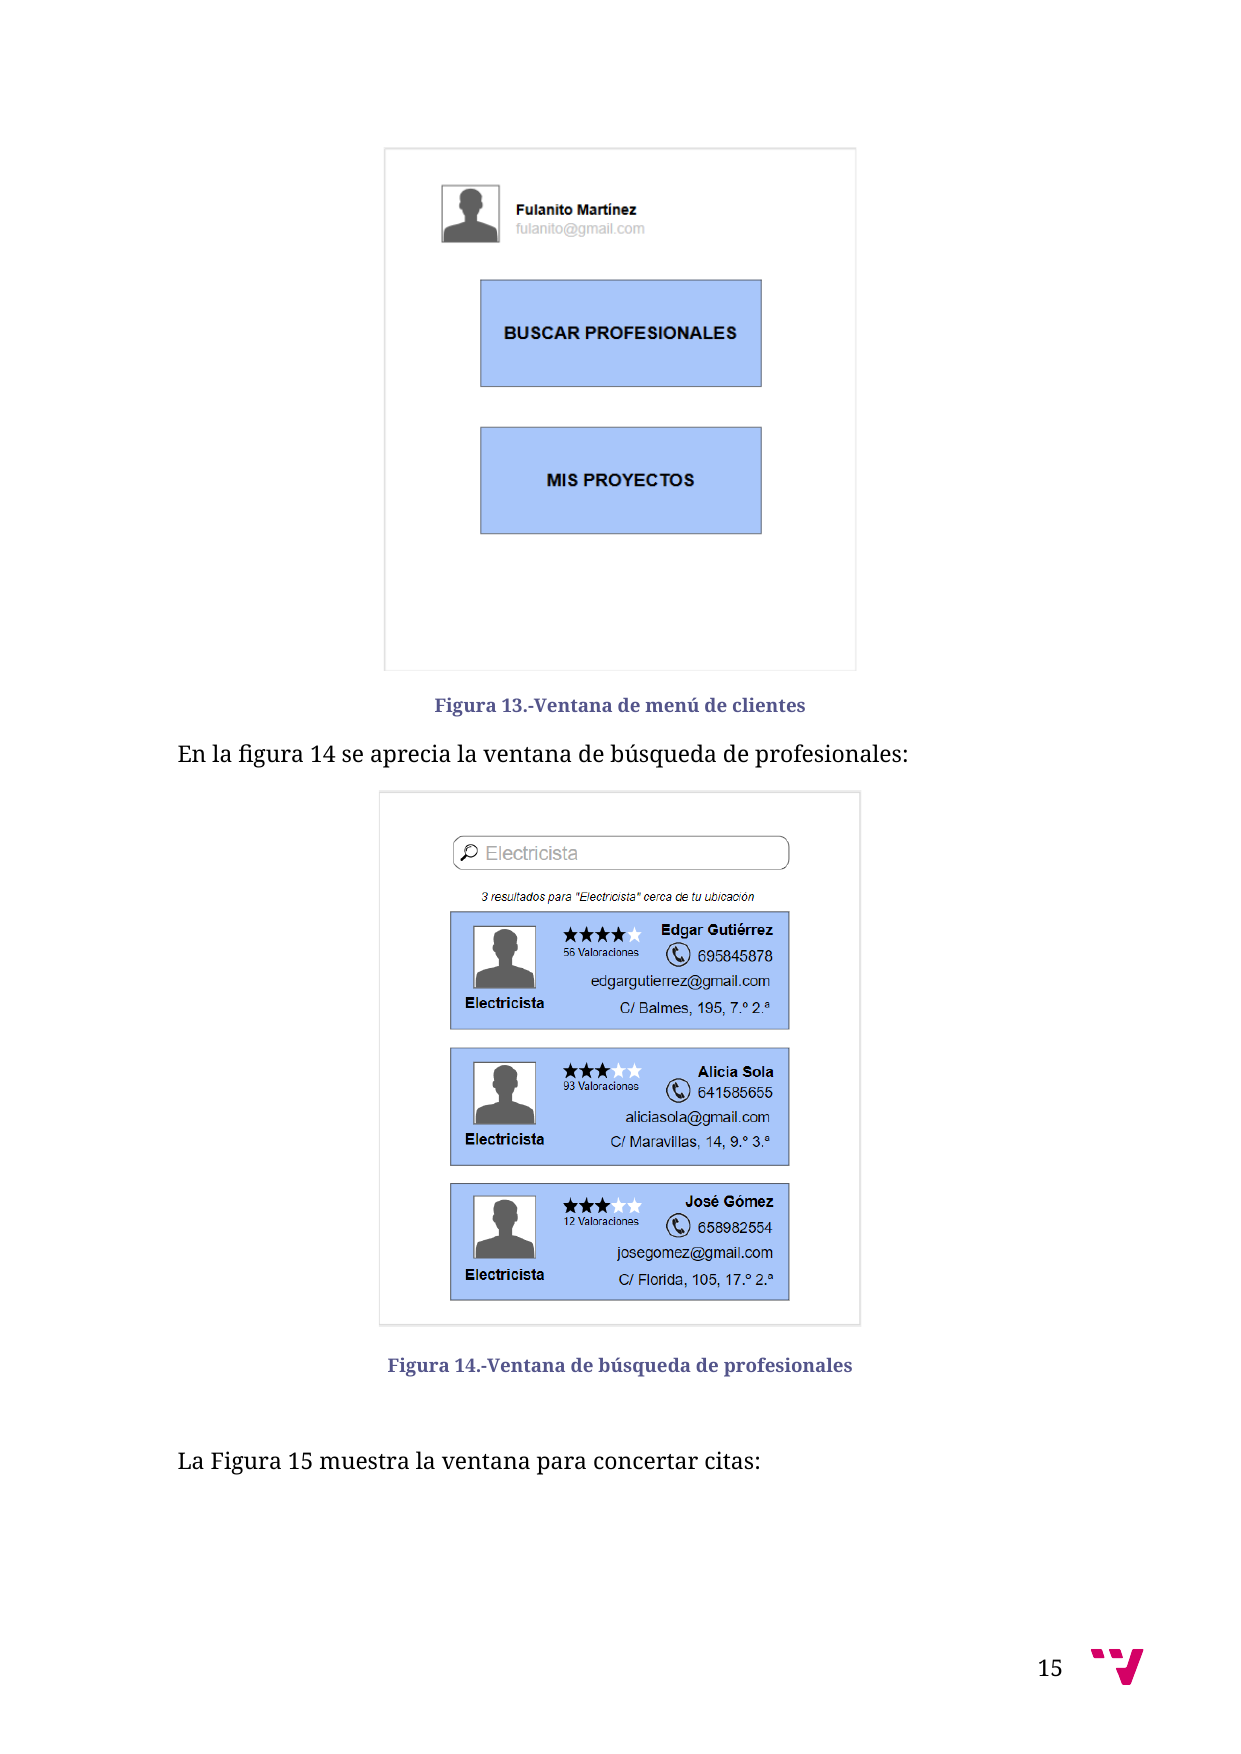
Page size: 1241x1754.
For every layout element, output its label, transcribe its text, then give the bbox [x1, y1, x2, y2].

text Figura 14.-Ventana de búsqueda de profesionales [177, 1353, 1063, 1378]
text Figura 13.-Ventana de menú de clientes [177, 692, 1063, 717]
picture [378, 790, 862, 1327]
picture [1090, 1648, 1144, 1686]
text En la figura 14 se aprecia la ventana de búsqueda de profesionales: [177, 738, 1063, 769]
picture [383, 147, 857, 671]
text La Figura 15 muestra la ventana para concertar citas: [177, 1445, 1063, 1477]
